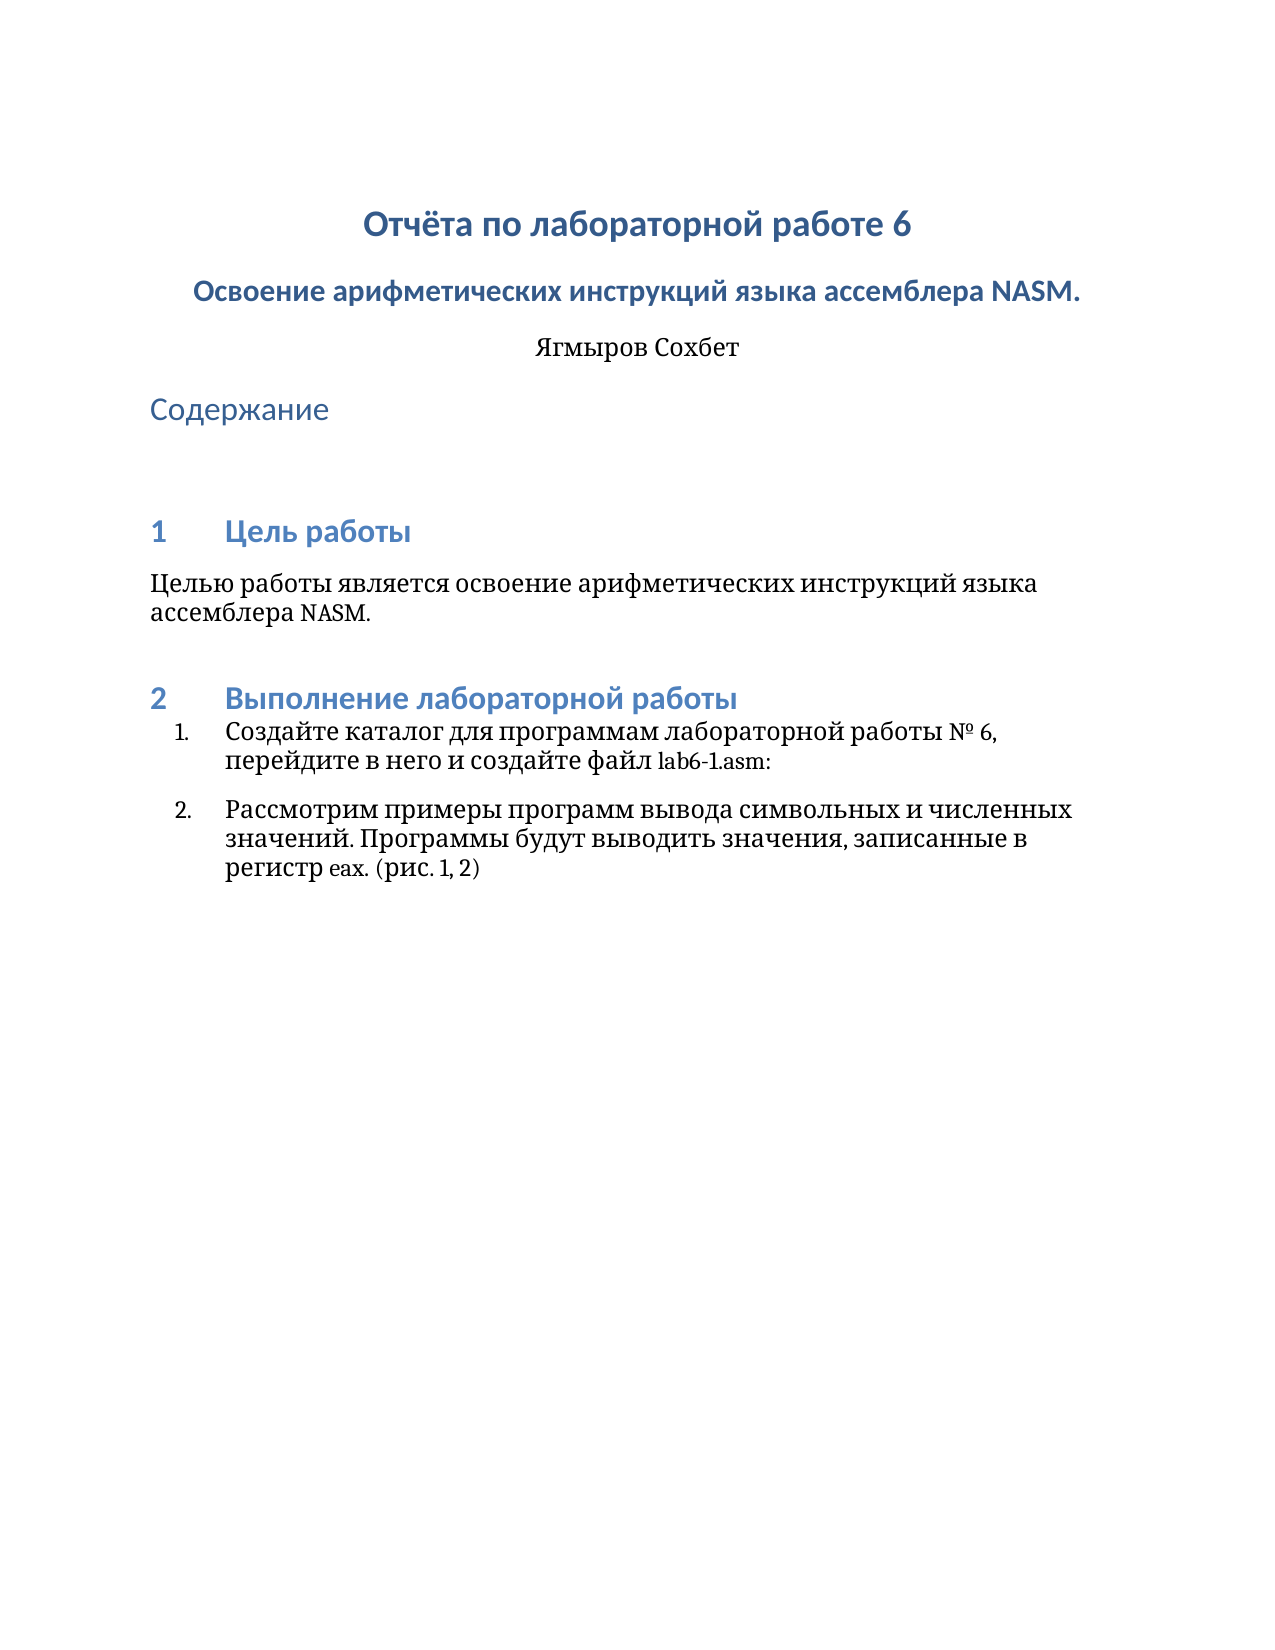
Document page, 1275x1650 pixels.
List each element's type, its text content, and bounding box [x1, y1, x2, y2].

list Создайте каталог для программам лабораторной работы № 6, перейдите в него и создайте файл lab6-1.asm: [175, 718, 1125, 776]
subtitle 2 Выполнение лабораторной работы [150, 677, 1125, 718]
text Ягмыров Сохбет [150, 334, 1125, 363]
list Рассмотрим примеры программ вывода символьных и численных значений. Программы будут выводить значения, записанные в регистр eax. (рис. 1, 2) [175, 796, 1125, 883]
subtitle 1 Цель работы [150, 510, 1125, 551]
title Отчёта по лабораторной работе 6 [150, 200, 1125, 246]
subtitle Освоение арифметических инструкций языка ассемблера NASM. [150, 271, 1125, 309]
text Целью работы является освоение арифметических инструкций языка ассемблера NASM. [150, 570, 1125, 627]
